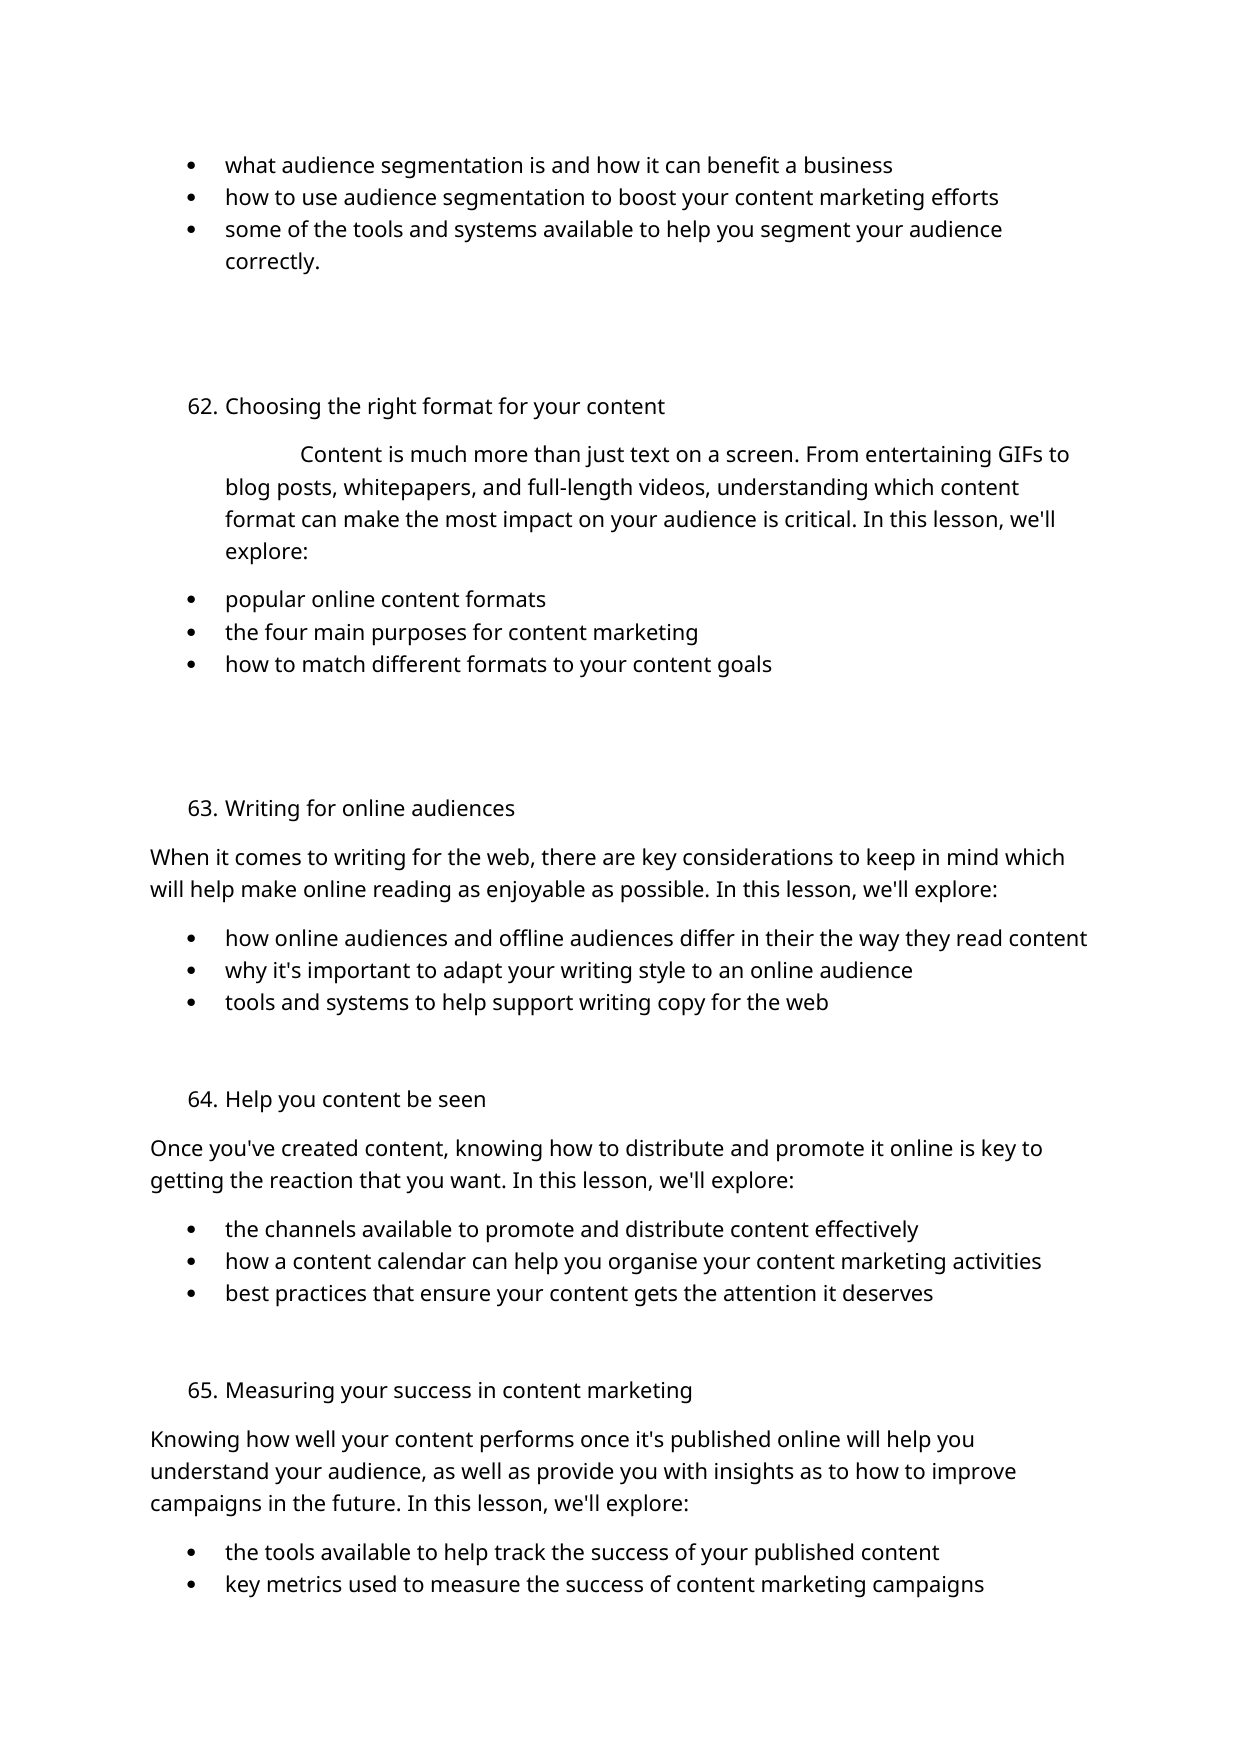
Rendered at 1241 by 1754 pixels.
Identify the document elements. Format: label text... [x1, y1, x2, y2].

list best practices that ensure your content gets the attention it deserves [187, 1278, 1090, 1308]
list what audience segmentation is and how it can benefit a business [187, 150, 1090, 180]
list how to use audience segmentation to boost your content marketing efforts [187, 182, 1090, 212]
list key metrics used to measure the success of content marketing campaigns [187, 1569, 1090, 1599]
list Writing for online audiences [187, 793, 1090, 823]
list tools and systems to help support writing copy for the web [187, 987, 1090, 1016]
list Measuring your success in content marketing [187, 1375, 1090, 1405]
text Once you've created content, knowing how to distribute and promote it online is key to getting the reaction that you want. In this lesson, we'll explore: [150, 1133, 1090, 1195]
list how online audiences and offline audiences differ in their the way they read content [187, 922, 1090, 952]
list the four main purposes for content marketing [187, 616, 1090, 646]
list the channels available to promote and distribute content effectively [187, 1214, 1090, 1243]
list some of the tools and systems available to help you segment your audience correctly. [187, 214, 1090, 276]
list Choosing the right format for your content [187, 391, 1090, 420]
text Knowing how well your content performs once it's published online will help you understand your audience, as well as provide you with insights as to how to improve campaigns in the future. In this lesson, we'll explore: [150, 1424, 1090, 1518]
list Help you content be seen [187, 1084, 1090, 1114]
text Content is much more than just text on a screen. From entertaining GIFs to blog posts, whitepapers, and full-length videos, understanding which content format can make the most impact on your audience is critical. In this lesson, we'll explore: [225, 439, 1090, 565]
list how a content calendar can help you organise your content marketing activities [187, 1246, 1090, 1276]
list how to match different formats to your content goals [187, 648, 1090, 678]
text When it comes to writing for the web, there are key considerations to keep in mind which will help make online reading as enjoyable as possible. In this lesson, we'll explore: [150, 842, 1090, 903]
list why it's important to adapt your writing style to an online audience [187, 954, 1090, 984]
list the tools available to help track the success of your published content [187, 1537, 1090, 1567]
list popular online content formats [187, 584, 1090, 614]
